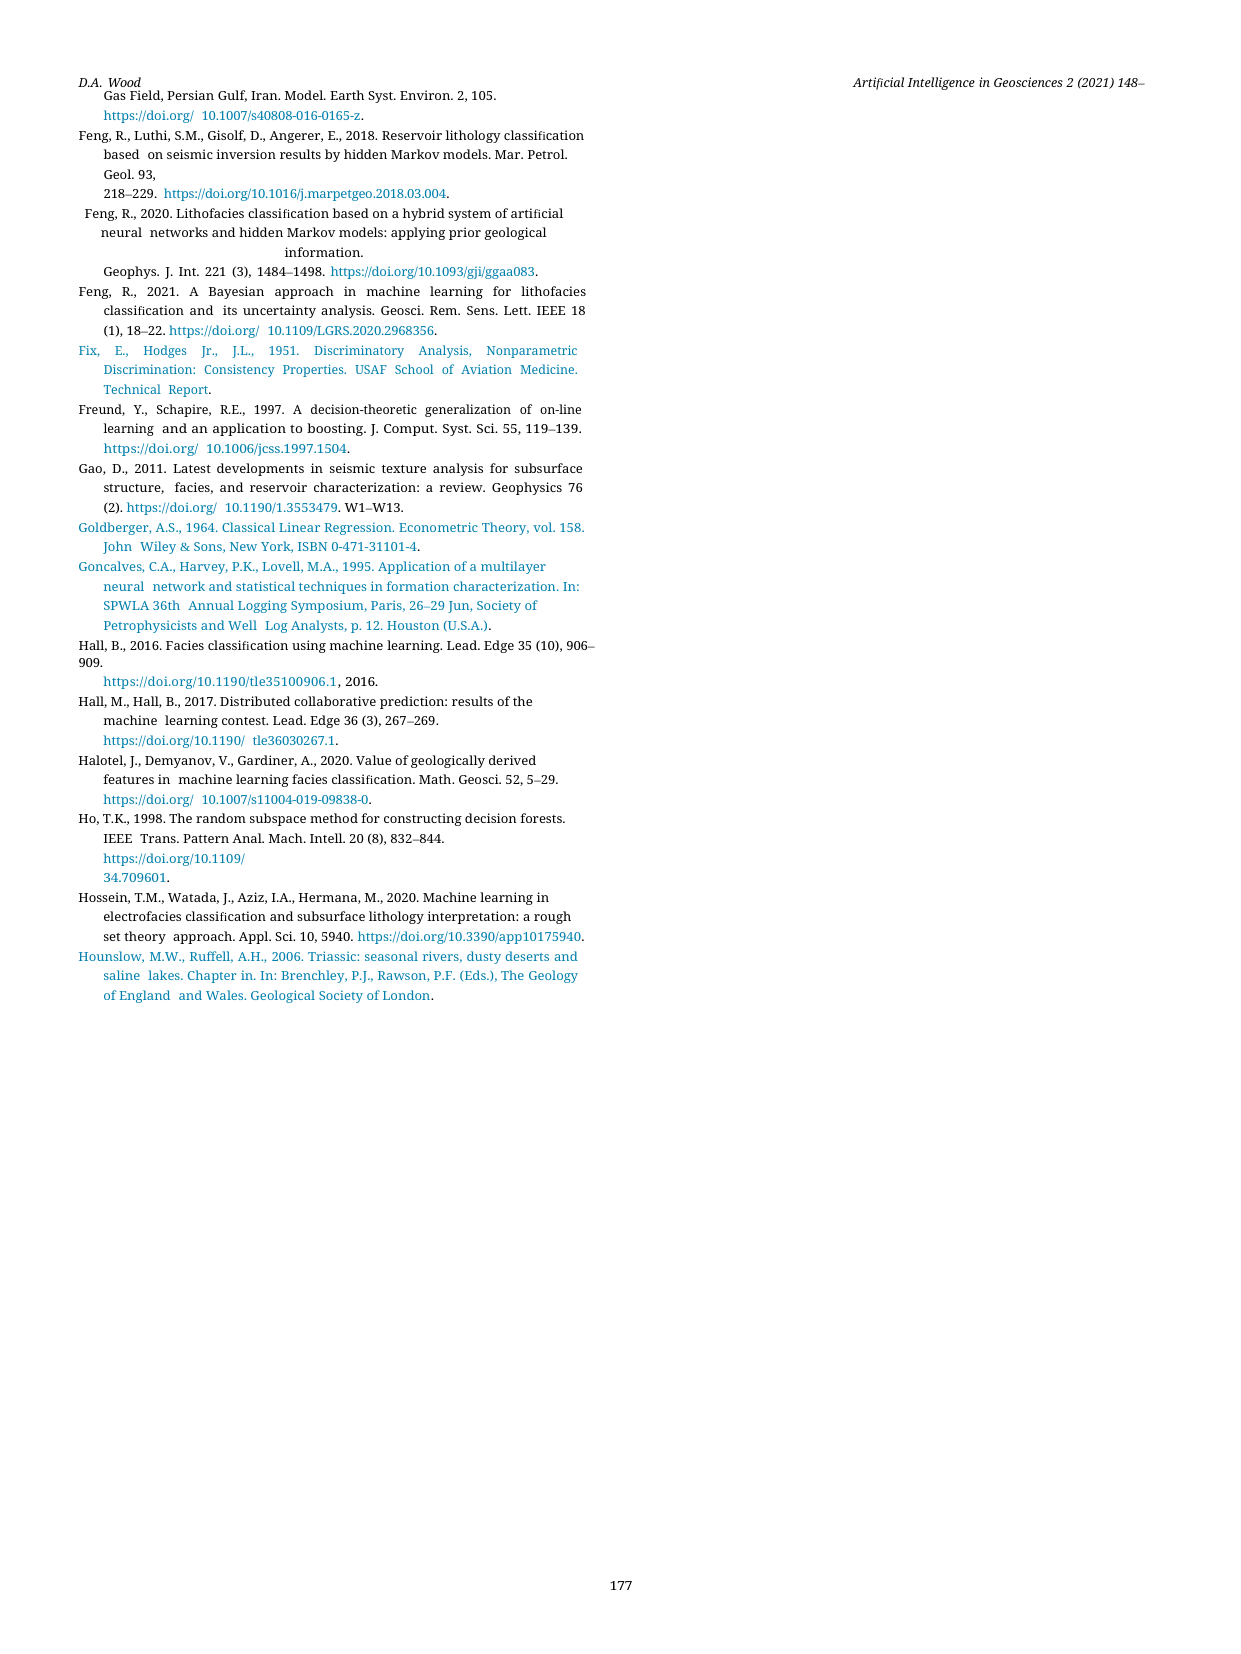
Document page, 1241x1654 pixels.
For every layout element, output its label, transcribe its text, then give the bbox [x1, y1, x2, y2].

picture [374, 990, 380, 998]
picture [272, 502, 278, 514]
picture [169, 325, 176, 335]
picture [392, 931, 396, 943]
picture [566, 932, 573, 939]
picture [241, 853, 245, 865]
picture [283, 795, 296, 802]
picture [542, 584, 548, 591]
picture [507, 525, 513, 532]
picture [209, 584, 216, 591]
picture [410, 934, 416, 941]
picture [501, 970, 516, 980]
picture [204, 325, 208, 337]
picture [161, 345, 167, 355]
picture [254, 952, 260, 959]
picture [567, 523, 572, 532]
picture [355, 365, 369, 374]
picture [492, 564, 499, 571]
picture [327, 954, 333, 961]
text Hall, B., 2016. Facies classification using machine learning. Lead. Edge 35 (10), 906–909. [78, 637, 601, 671]
picture [210, 951, 216, 959]
picture [343, 268, 349, 276]
picture [144, 443, 148, 455]
picture [153, 367, 161, 374]
picture [176, 584, 183, 591]
picture [503, 348, 510, 355]
picture [245, 676, 249, 688]
picture [187, 443, 198, 456]
picture [142, 794, 146, 806]
text Fix, E., Hodges Jr., J.L., 1951. Discriminatory Analysis, Nonparametric Discrimination: Consistency Properties. USAF School of Aviation Medicine. Technical Report. [78, 342, 578, 398]
picture [331, 503, 336, 512]
picture [241, 191, 247, 198]
picture [247, 110, 251, 122]
picture [303, 367, 310, 377]
picture [131, 367, 139, 374]
picture [405, 543, 413, 549]
picture [148, 794, 154, 804]
text Feng, R., 2020. Lithofacies classification based on a hybrid system of artificial neural networks and hidden Markov models: applying prior geological information. [73, 205, 575, 261]
picture [282, 365, 289, 372]
picture [407, 266, 420, 279]
picture [156, 797, 162, 804]
picture [325, 444, 331, 453]
text Hossein, T.M., Watada, J., Aziz, I.A., Hermana, M., 2020. Machine learning in electrofacies classification and subsurface lithology interpretation: a rough set theory approach. Appl. Sci. 10, 5940. https://doi.org/10.3390/app10175940. [78, 889, 589, 945]
picture [311, 795, 316, 804]
picture [333, 326, 339, 333]
text Goncalves, C.A., Harvey, P.K., Lovell, M.A., 1995. Application of a multilayer neural network and statistical techniques in formation characterization. In: SPWLA 36th Annual Logging Symposium, Paris, 26–29 Jun, Society of Petrophysicists and Well Log Analysts, p. 12. Houston (U.S.A.). [78, 558, 586, 634]
picture [495, 931, 499, 943]
picture [449, 621, 456, 630]
text Ho, T.K., 1998. The random subspace method for constructing decision forests. IEEE Trans. Pattern Anal. Mach. Intell. 20 (8), 832–844. https://doi.org/10.1109/ [78, 811, 586, 867]
picture [155, 525, 161, 532]
picture [140, 443, 144, 455]
picture [186, 679, 192, 686]
picture [138, 853, 142, 865]
picture [116, 796, 126, 805]
picture [370, 365, 376, 374]
picture [171, 856, 177, 863]
picture [138, 110, 142, 122]
picture [78, 346, 88, 353]
picture [281, 623, 287, 630]
picture [163, 367, 169, 374]
picture [283, 541, 290, 551]
picture [351, 992, 356, 1000]
picture [531, 583, 538, 591]
picture [118, 622, 128, 630]
picture [198, 387, 204, 394]
picture [332, 525, 338, 532]
picture [448, 364, 453, 372]
picture [504, 367, 511, 374]
picture [241, 735, 245, 747]
picture [345, 584, 352, 591]
picture [183, 856, 189, 863]
picture [156, 738, 162, 745]
picture [204, 973, 210, 980]
picture [172, 190, 186, 199]
picture [190, 564, 196, 571]
picture [433, 971, 440, 978]
picture [339, 444, 346, 451]
picture [138, 794, 142, 806]
picture [444, 971, 451, 978]
picture [418, 346, 424, 355]
picture [399, 326, 405, 335]
picture [398, 584, 415, 589]
picture [319, 677, 325, 686]
picture [131, 387, 140, 394]
picture [138, 735, 142, 747]
picture [182, 327, 187, 335]
picture [401, 931, 407, 939]
picture [370, 933, 380, 942]
picture [370, 601, 377, 608]
picture [178, 367, 184, 374]
picture [313, 325, 322, 337]
picture [446, 348, 453, 358]
picture [116, 855, 126, 864]
picture [148, 735, 154, 745]
picture [142, 735, 146, 747]
picture [511, 348, 518, 358]
picture [404, 623, 411, 630]
picture [179, 993, 186, 1000]
picture [398, 523, 405, 532]
picture [171, 797, 177, 804]
picture [489, 584, 495, 591]
picture [170, 348, 180, 355]
picture [183, 562, 189, 569]
picture [148, 853, 154, 863]
picture [231, 562, 237, 569]
picture [350, 562, 355, 571]
picture [136, 993, 142, 1000]
picture [473, 970, 479, 978]
picture [190, 110, 194, 122]
text Gas Field, Persian Gulf, Iran. Model. Earth Syst. Environ. 2, 105. https://doi.org/ 10.1007/s40808-016-0165-z. [103, 87, 571, 124]
picture [139, 676, 143, 688]
picture [470, 623, 476, 630]
picture [340, 525, 347, 532]
text Goldberger, A.S., 1964. Classical Linear Regression. Econometric Theory, vol. 158. John Wiley & Sons, New York, ISBN 0-471-31101-4. [78, 519, 586, 556]
picture [207, 188, 218, 198]
picture [519, 348, 526, 355]
picture [142, 853, 146, 865]
picture [368, 266, 372, 278]
picture [347, 190, 357, 201]
picture [156, 856, 162, 863]
picture [393, 584, 399, 591]
picture [107, 522, 113, 529]
picture [417, 601, 429, 610]
picture [533, 953, 543, 961]
picture [116, 737, 126, 746]
text Halotel, J., Demyanov, V., Gardiner, A., 2020. Value of geologically derived features in machine learning facies classification. Math. Geosci. 52, 5–29. https://doi.org/ 10.1007/s11004-019-09838-0. [78, 752, 582, 808]
picture [143, 676, 147, 688]
picture [320, 366, 328, 374]
picture [290, 367, 301, 374]
text 34.709601. [103, 869, 601, 886]
picture [197, 564, 206, 569]
picture [255, 325, 259, 337]
text Gao, D., 2011. Latest developments in seismic texture analysis for subsurface structure, facies, and reservoir characterization: a review. Geophysics 76 (2). https://doi.org/ 10.1190/1.3553479. W1–W13. [78, 460, 584, 516]
picture [379, 365, 386, 372]
picture [333, 348, 347, 353]
picture [118, 446, 127, 454]
text Geophys. J. Int. 221 (3), 1484–1498. https://doi.org/10.1093/gji/ggaa083. [67, 263, 575, 281]
picture [532, 600, 538, 608]
text Freund, Y., Schapire, R.E., 1997. A decision-theoretic generalization of on-line learning and an application to boosting. J. Comput. Syst. Sci. 55, 119–139. https://doi.org/ 10.1006/jcss.1997.1504. [78, 401, 582, 457]
picture [420, 326, 425, 335]
picture [114, 346, 121, 355]
picture [506, 584, 515, 589]
picture [276, 346, 281, 355]
picture [481, 266, 485, 278]
text Hounslow, M.W., Ruffell, A.H., 2006. Triassic: seasonal rivers, dusty deserts and saline lakes. Chapter in. In: Brenchley, P.J., Rawson, P.F. (Eds.), The Geology of England and Wales. Geological Society of London. [78, 948, 579, 1004]
picture [157, 446, 163, 453]
picture [267, 367, 274, 377]
picture [159, 502, 165, 514]
picture [201, 523, 211, 532]
picture [208, 325, 212, 337]
picture [283, 346, 288, 355]
picture [264, 525, 270, 532]
picture [311, 584, 317, 591]
picture [481, 932, 486, 941]
picture [163, 188, 170, 196]
picture [557, 347, 562, 355]
text 218–229. https://doi.org/10.1016/j.marpetgeo.2018.03.004. [103, 185, 601, 202]
picture [397, 348, 404, 358]
picture [103, 365, 111, 374]
picture [379, 603, 385, 610]
picture [362, 266, 368, 278]
text Feng, R., Luthi, S.M., Gisolf, D., Angerer, E., 2018. Reservoir lithology classification based on seismic inversion results by hidden Markov models. Mar. Petrol. Geol. 93, [78, 127, 586, 183]
picture [481, 522, 496, 530]
picture [308, 952, 323, 959]
picture [329, 795, 334, 804]
picture [206, 502, 217, 515]
picture [218, 367, 226, 374]
picture [82, 952, 88, 959]
picture [110, 990, 116, 998]
picture [316, 581, 323, 589]
picture [304, 677, 309, 686]
picture [247, 794, 251, 806]
picture [269, 993, 275, 1000]
picture [128, 601, 137, 610]
picture [505, 563, 512, 571]
picture [229, 191, 235, 198]
picture [386, 603, 395, 608]
picture [396, 931, 400, 943]
picture [339, 543, 346, 549]
picture [470, 564, 476, 571]
picture [539, 364, 545, 374]
picture [111, 873, 117, 880]
picture [469, 269, 480, 279]
picture [142, 110, 146, 122]
picture [337, 973, 344, 983]
picture [171, 738, 177, 745]
picture [151, 387, 157, 394]
picture [278, 523, 284, 532]
picture [556, 367, 567, 374]
picture [183, 738, 189, 745]
picture [195, 990, 201, 998]
text Hall, M., Hall, B., 2017. Distributed collaborative prediction: results of the machine learning contest. Lead. Edge 36 (3), 267–269. https://doi.org/10.1190/ tle36030267.1. [78, 693, 580, 749]
picture [201, 188, 205, 200]
picture [195, 188, 201, 200]
picture [165, 502, 169, 514]
picture [147, 110, 153, 118]
picture [314, 346, 320, 353]
picture [100, 522, 106, 530]
picture [437, 931, 450, 944]
picture [156, 113, 162, 120]
text https://doi.org/10.1190/tle35100906.1, 2016. [103, 673, 601, 690]
picture [258, 503, 263, 512]
picture [386, 621, 393, 628]
picture [320, 623, 327, 633]
picture [225, 581, 231, 589]
picture [183, 797, 189, 804]
picture [183, 387, 190, 397]
picture [507, 951, 513, 961]
picture [254, 443, 258, 455]
picture [463, 266, 467, 278]
picture [150, 542, 156, 549]
picture [350, 623, 356, 631]
picture [172, 600, 179, 610]
text Feng, R., 2021. A Bayesian approach in machine learning for lithofacies classification and its uncertainty analysis. Geosci. Rem. Sens. Lett. IEEE 18 (1), 18–22. https://doi.org/ 10.1109/LGRS.2020.2968356. [78, 283, 586, 339]
